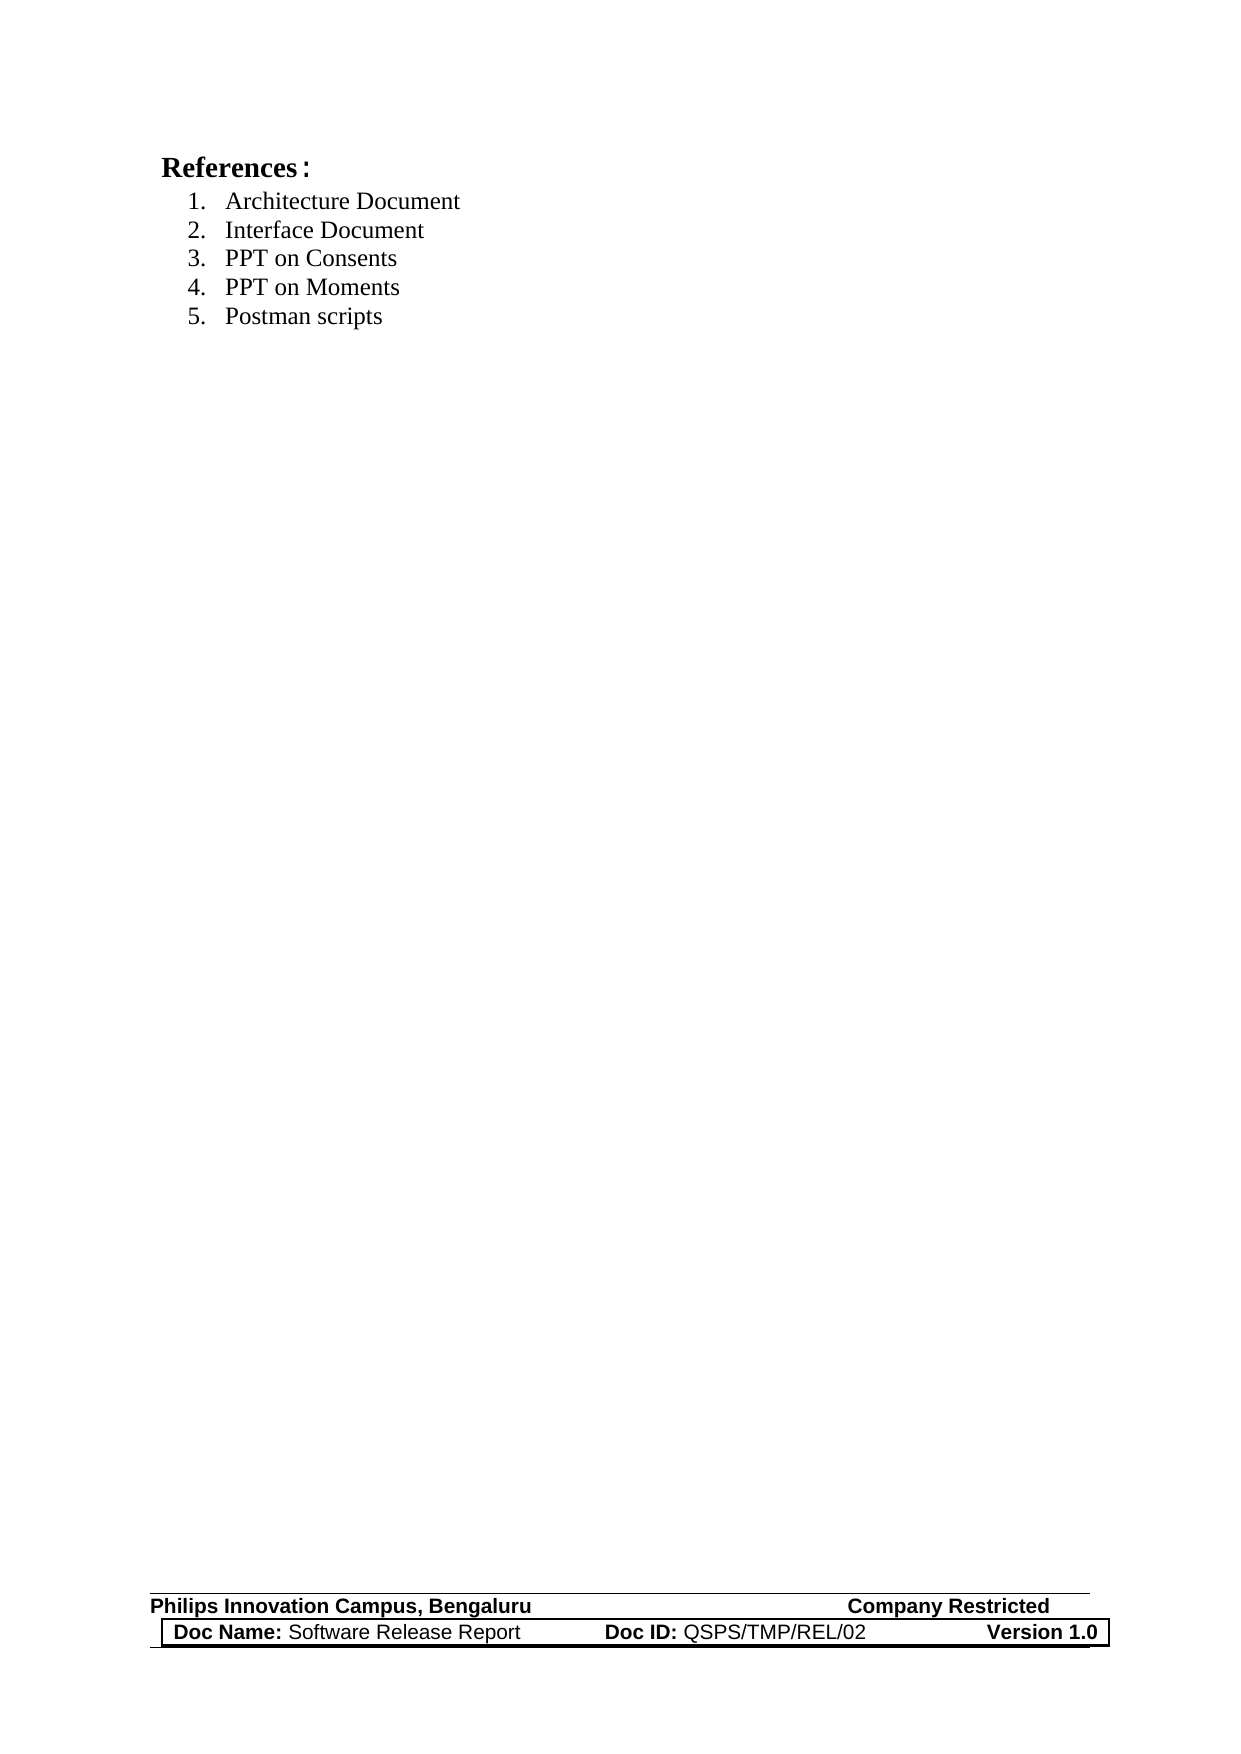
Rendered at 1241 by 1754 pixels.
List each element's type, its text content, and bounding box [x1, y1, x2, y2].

subtitle References: [161, 150, 1090, 186]
list Interface Document [187, 215, 1090, 243]
list Postman scripts [187, 301, 1090, 330]
list PPT on Moments [187, 272, 1090, 301]
list PPT on Consents [187, 243, 1090, 272]
list Architecture Document [187, 186, 1090, 215]
